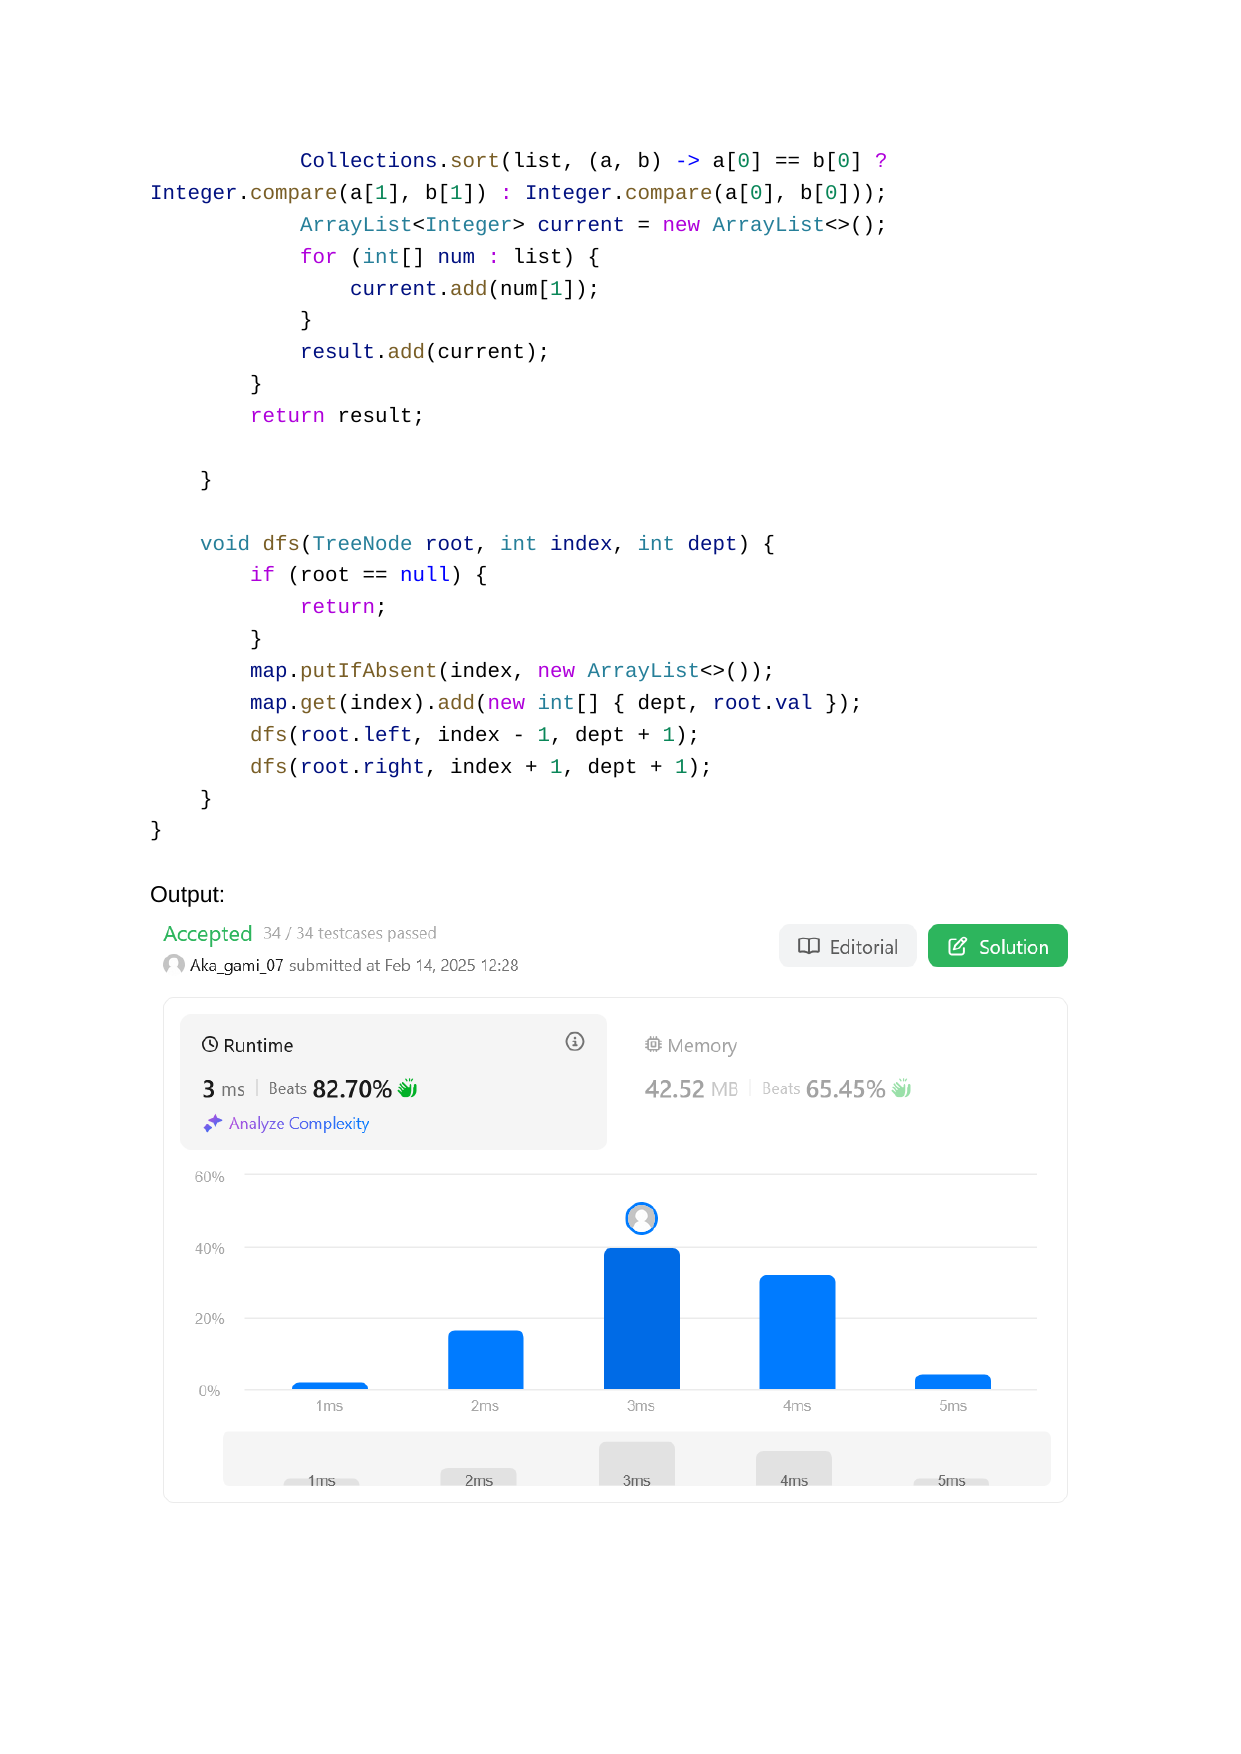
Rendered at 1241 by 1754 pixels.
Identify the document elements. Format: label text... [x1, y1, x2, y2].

text } [150, 628, 1090, 652]
text for (int[] num : list) { [150, 246, 1090, 269]
text map.get(index).add(new int[] { dept, root.val }); [150, 692, 1090, 716]
text return; [150, 596, 1090, 620]
text } [150, 309, 1090, 333]
text Output: [150, 881, 1090, 908]
text } [150, 469, 1090, 492]
text } [150, 373, 1090, 397]
text } [150, 819, 1090, 843]
text dfs(root.left, index - 1, dept + 1); [150, 724, 1090, 747]
picture [150, 911, 1091, 1525]
text current.add(num[1]); [150, 277, 1090, 301]
text dfs(root.right, index + 1, dept + 1); [150, 756, 1090, 779]
text ArrayList<Integer> current = new ArrayList<>(); [150, 214, 1090, 237]
text return result; [150, 405, 1090, 429]
text if (root == null) { [150, 564, 1090, 588]
text } [150, 787, 1090, 811]
text Collections.sort(list, (a, b) -> a[0] == b[0] ? Integer.compare(a[1], b[1]) : Integer.compare(a[0], b[0])); [150, 150, 1090, 206]
text map.putIfAbsent(index, new ArrayList<>()); [150, 660, 1090, 684]
text void dfs(TreeNode root, int index, int dept) { [150, 532, 1090, 556]
text result.add(current); [150, 341, 1090, 365]
